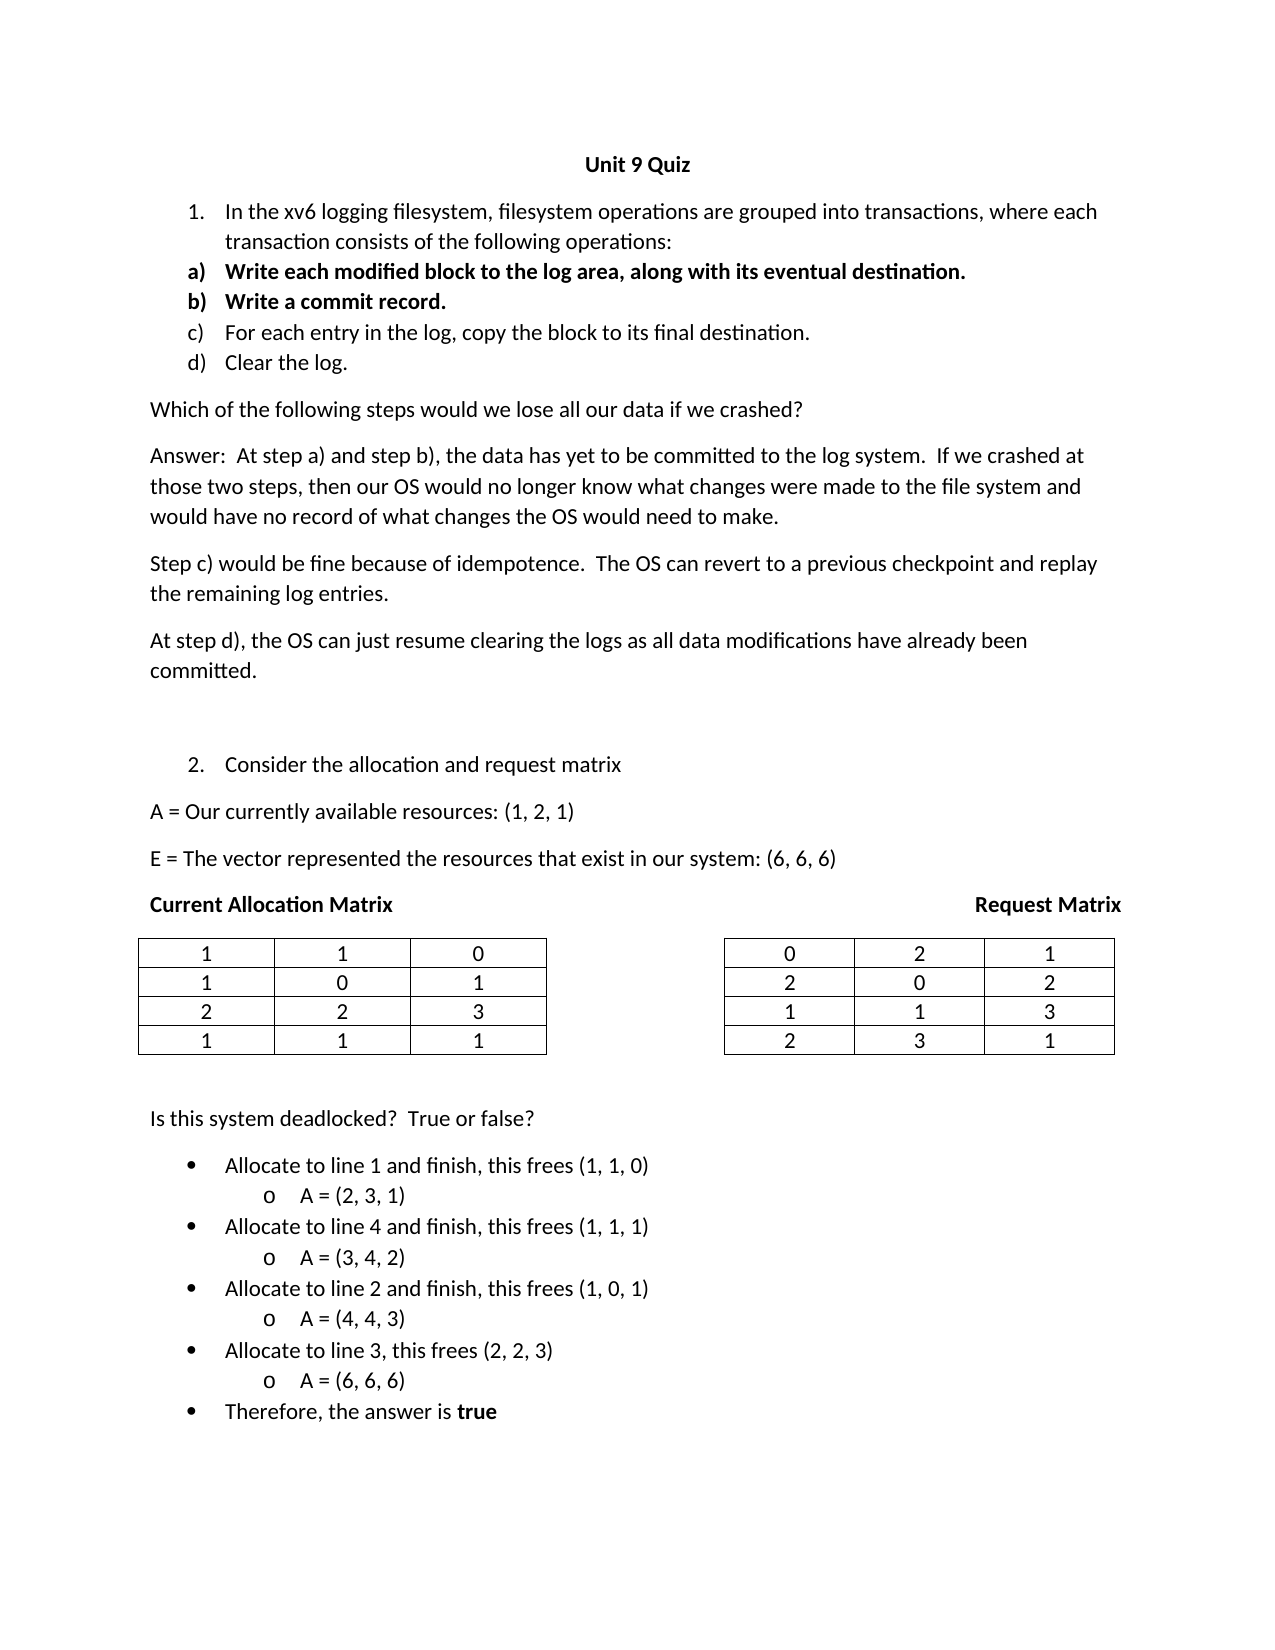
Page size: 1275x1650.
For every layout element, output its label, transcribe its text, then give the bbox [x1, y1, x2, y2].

table_cell 1 [139, 1026, 274, 1054]
list In the xv6 logging filesystem, filesystem operations are grouped into transactions, where each transaction consists of the following operations: [187, 197, 1125, 255]
list Allocate to line 3, this frees (2, 2, 3) [187, 1336, 1125, 1364]
table_cell 0 [275, 968, 410, 996]
table_header 1 [139, 939, 274, 967]
table_cell 1 [985, 1026, 1114, 1054]
list A = (4, 4, 3) [262, 1304, 1125, 1333]
table_cell 0 [855, 968, 984, 996]
table_header 0 [725, 939, 854, 967]
table_cell 3 [855, 1026, 984, 1054]
table_cell 1 [855, 997, 984, 1025]
table_header 0 [411, 939, 546, 967]
table_cell 2 [139, 997, 274, 1025]
table_cell 3 [411, 997, 546, 1025]
text At step d), the OS can just resume clearing the logs as all data modifications have already been committed. [150, 626, 1125, 684]
text Which of the following steps would we lose all our data if we crashed? [150, 395, 1125, 423]
text Step c) would be fine because of idempotence. The OS can revert to a previous checkpoint and replay the remaining log entries. [150, 549, 1125, 607]
table_cell 2 [725, 1026, 854, 1054]
text Current Allocation Matrix Request Matrix [150, 891, 1125, 919]
table_cell 2 [275, 997, 410, 1025]
table_cell 1 [411, 968, 546, 996]
list Allocate to line 4 and finish, this frees (1, 1, 1) [187, 1212, 1125, 1241]
table_cell 1 [139, 968, 274, 996]
list A = (6, 6, 6) [262, 1366, 1125, 1395]
text E = The vector represented the resources that exist in our system: (6, 6, 6) [150, 844, 1125, 872]
text Is this system deadlocked? True or false? [150, 1104, 1125, 1132]
text A = Our currently available resources: (1, 2, 1) [150, 797, 1125, 825]
list Write each modified block to the log area, along with its eventual destination. [187, 257, 1125, 285]
table_header 1 [985, 939, 1114, 967]
text Unit 9 Quiz [150, 150, 1125, 178]
table_header 2 [855, 939, 984, 967]
table_cell 1 [275, 1026, 410, 1054]
list Write a commit record. [187, 287, 1125, 316]
table_cell 2 [725, 968, 854, 996]
list Clear the log. [187, 348, 1125, 376]
list A = (2, 3, 1) [262, 1181, 1125, 1210]
list Allocate to line 1 and finish, this frees (1, 1, 0) [187, 1151, 1125, 1179]
table_cell 3 [985, 997, 1114, 1025]
text Answer: At step a) and step b), the data has yet to be committed to the log system. If we crashed at those two steps, then our OS would no longer know what changes were made to the file system and would have no record of what changes the OS would need to make. [150, 442, 1125, 530]
list Allocate to line 2 and finish, this frees (1, 0, 1) [187, 1274, 1125, 1302]
table_header 1 [275, 939, 410, 967]
list Therefore, the answer is true [187, 1397, 1125, 1426]
list Consider the allocation and request matrix [187, 750, 1125, 778]
list A = (3, 4, 2) [262, 1243, 1125, 1272]
table_cell 1 [725, 997, 854, 1025]
list For each entry in the log, copy the block to its final destination. [187, 318, 1125, 346]
table_cell 2 [985, 968, 1114, 996]
table_cell 1 [411, 1026, 546, 1054]
